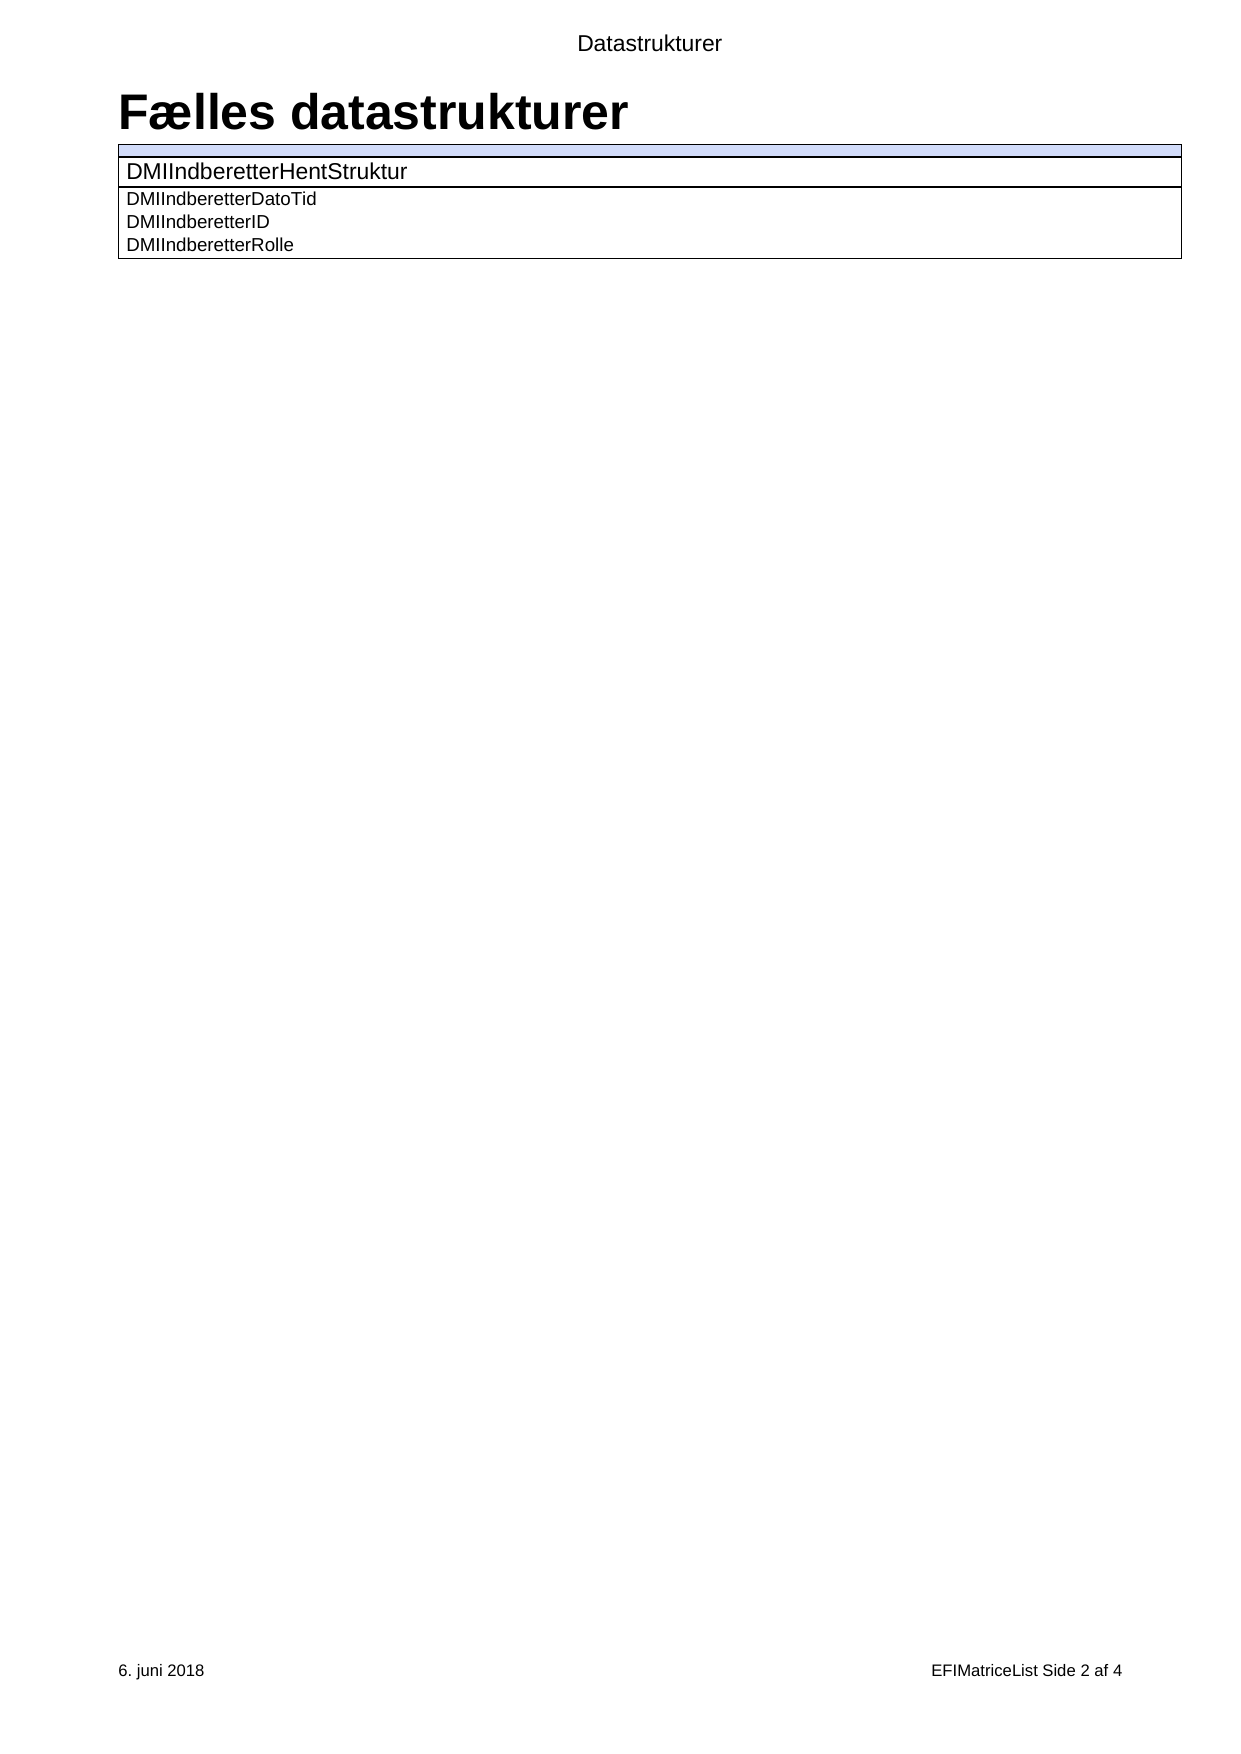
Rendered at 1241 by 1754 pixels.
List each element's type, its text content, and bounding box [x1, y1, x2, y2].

text Fælles datastrukturer [118, 82, 1181, 140]
table_cell DMIIndberetterDatoTid DMIIndberetterID DMIIndberetterRolle [119, 188, 1181, 258]
table_cell DMIIndberetterHentStruktur [119, 158, 1181, 186]
table_header [119, 145, 1181, 156]
